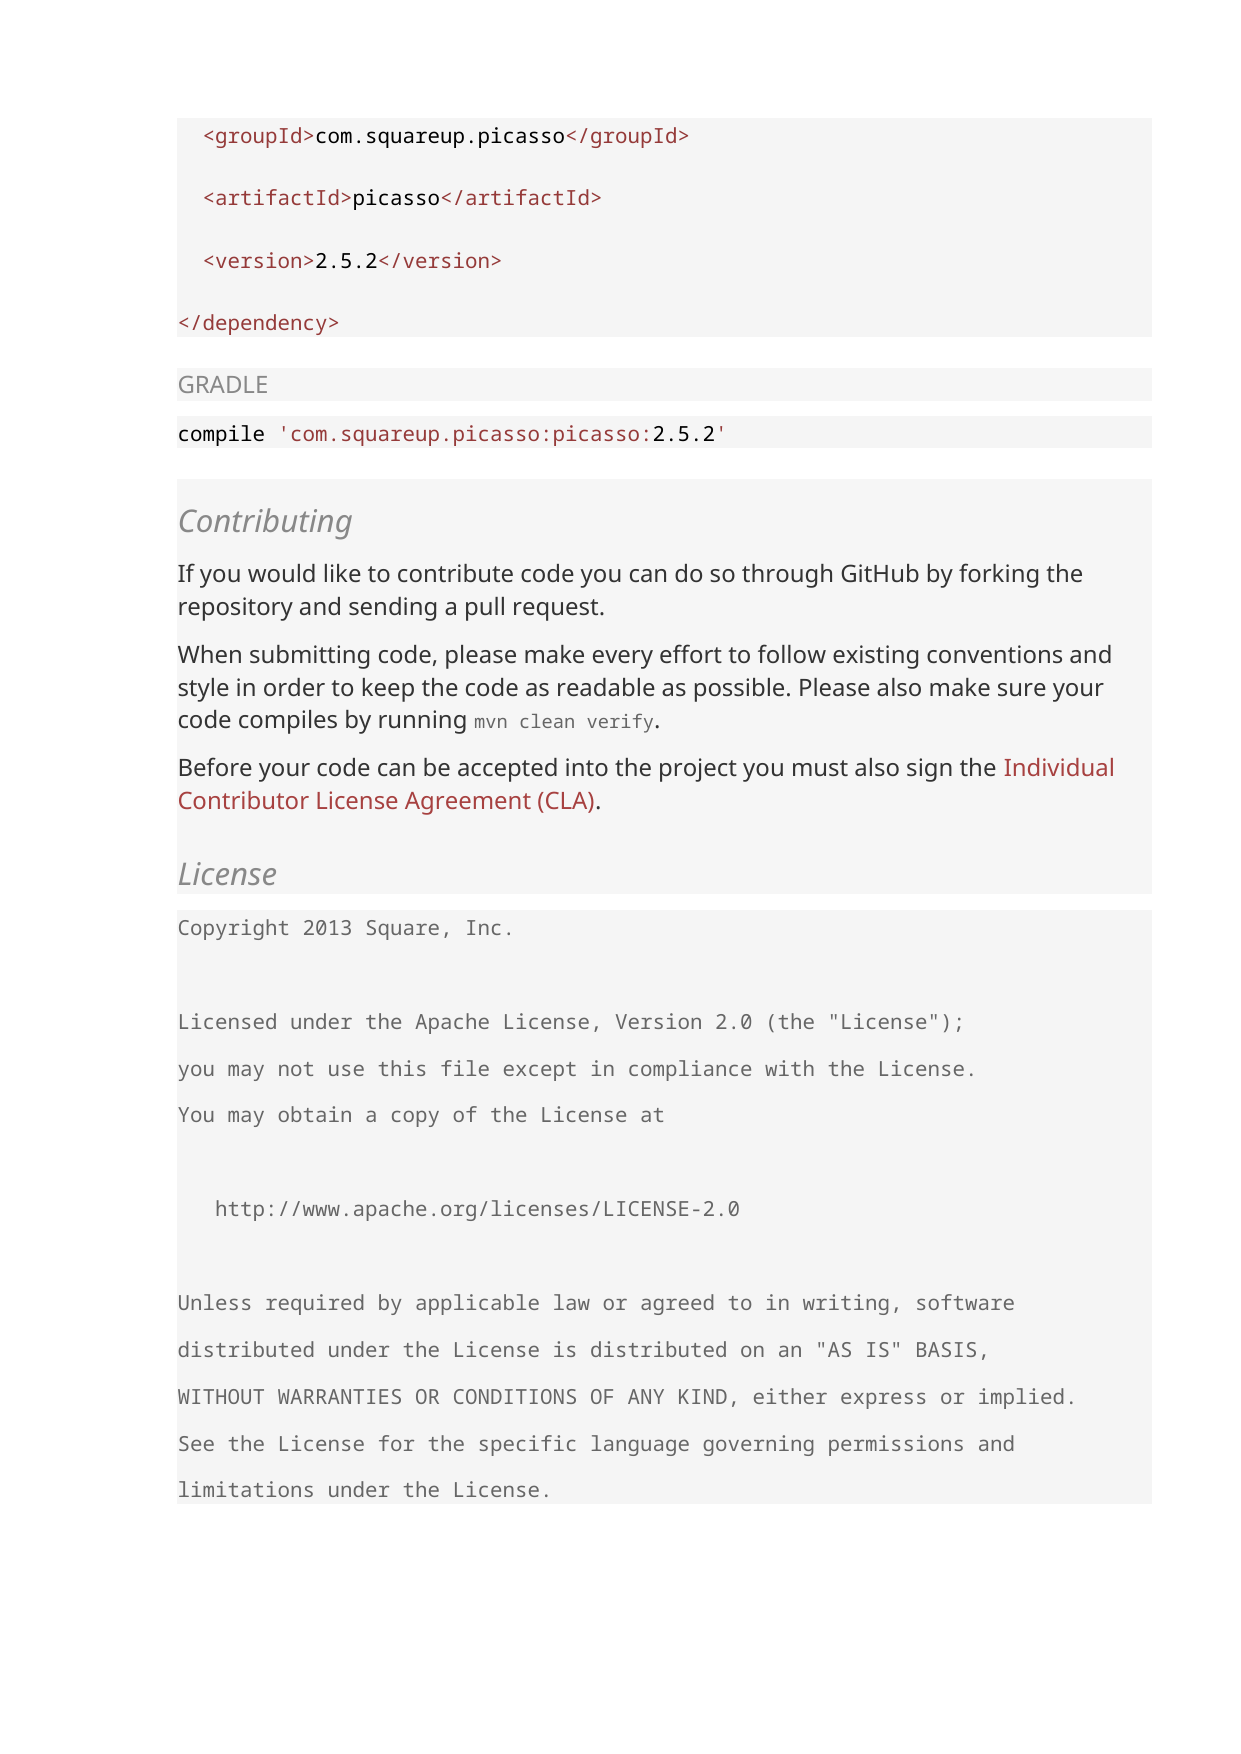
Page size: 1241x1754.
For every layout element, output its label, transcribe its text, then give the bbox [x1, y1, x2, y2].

text <version>2.5.2</version> [177, 243, 1152, 274]
text </dependency> [177, 306, 1152, 337]
text compile 'com.squareup.picasso:picasso:2.5.2' [177, 416, 1152, 448]
text WITHOUT WARRANTIES OR CONDITIONS OF ANY KIND, either express or implied. [177, 1379, 1152, 1410]
text License [177, 832, 1152, 894]
text Copyright 2013 Square, Inc. [177, 910, 1152, 941]
text <groupId>com.squareup.picasso</groupId> [177, 118, 1152, 149]
text limitations under the License. [177, 1473, 1152, 1504]
text GRADLE [177, 368, 1152, 401]
text See the License for the specific language governing permissions and [177, 1426, 1152, 1457]
text you may not use this file except in compliance with the License. [177, 1051, 1152, 1082]
text Before your code can be accepted into the project you must also sign the Individual Contributor License Agreement (CLA). [177, 751, 1152, 816]
text http://www.apache.org/licenses/LICENSE-2.0 [177, 1191, 1152, 1223]
text If you would like to contribute code you can do so through GitHub by forking the repository and sending a pull request. [177, 557, 1152, 622]
text Contributing [177, 479, 1152, 541]
text Licensed under the Apache License, Version 2.0 (the "License"); [177, 1004, 1152, 1035]
text When submitting code, please make every effort to follow existing conventions and style in order to keep the code as readable as possible. Please also make sure your code compiles by running mvn clean verify. [177, 638, 1152, 736]
text Unless required by applicable law or agreed to in writing, software [177, 1285, 1152, 1316]
text distributed under the License is distributed on an "AS IS" BASIS, [177, 1332, 1152, 1363]
text You may obtain a copy of the License at [177, 1098, 1152, 1129]
text <artifactId>picasso</artifactId> [177, 181, 1152, 212]
